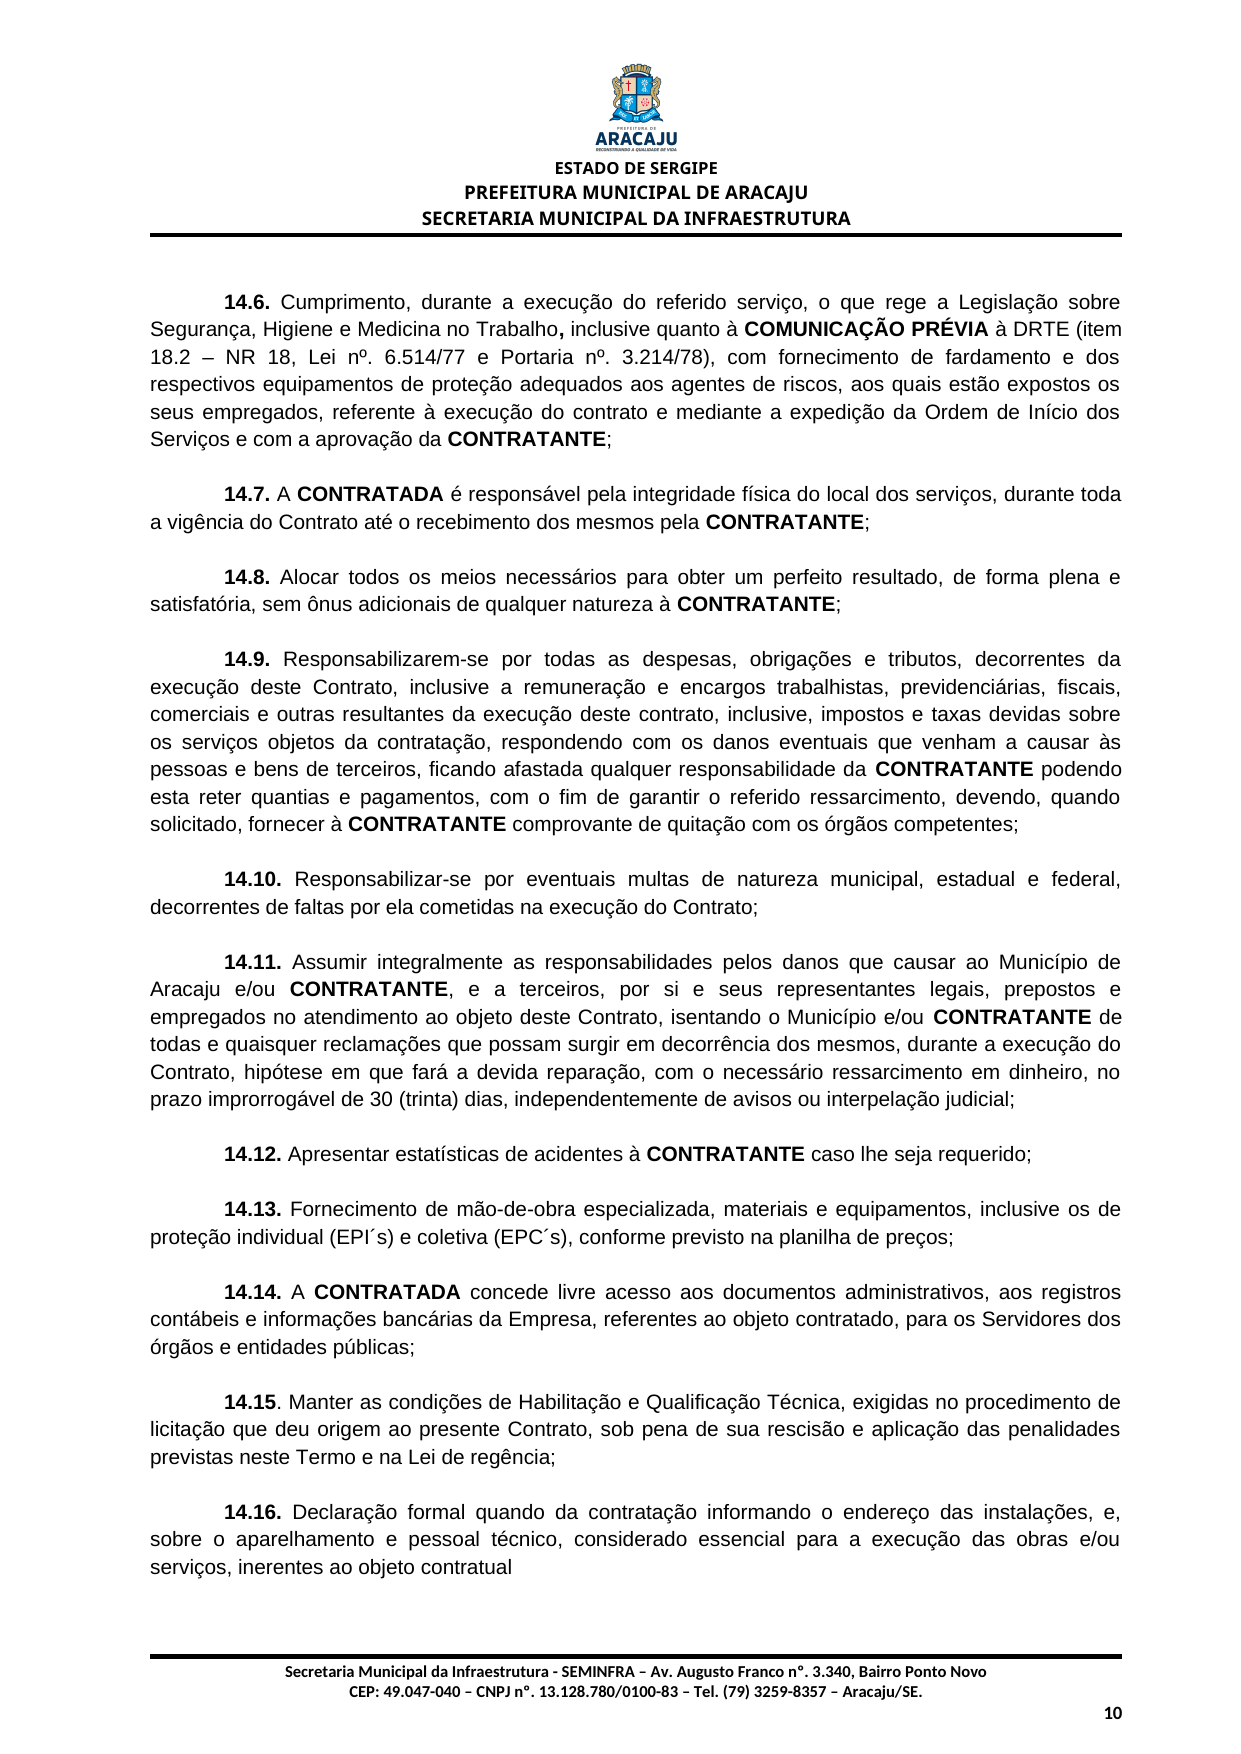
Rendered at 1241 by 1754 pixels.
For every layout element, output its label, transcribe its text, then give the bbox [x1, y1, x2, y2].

text 14.15. Manter as condições de Habilitação e Qualificação Técnica, exigidas no procedimento de licitação que deu origem ao presente Contrato, sob pena de sua rescisão e aplicação das penalidades previstas neste Termo e na Lei de regência; [150, 1390, 1122, 1469]
text 14.11. Assumir integralmente as responsabilidades pelos danos que causar ao Município de Aracaju e/ou CONTRATANTE, e a terceiros, por si e seus representantes legais, prepostos e empregados no atendimento ao objeto deste Contrato, isentando o Município e/ou CONTRATANTE de todas e quaisquer reclamações que possam surgir em decorrência dos mesmos, durante a execução do Contrato, hipótese em que fará a devida reparação, com o necessário ressarcimento em dinheiro, no prazo improrrogável de 30 (trinta) dias, independentemente de avisos ou interpelação judicial; [150, 950, 1122, 1111]
text 14.12. Apresentar estatísticas de acidentes à CONTRATANTE caso lhe seja requerido; [150, 1142, 1122, 1166]
text 14.7. A CONTRATADA é responsável pela integridade física do local dos serviços, durante toda a vigência do Contrato até o recebimento dos mesmos pela CONTRATANTE; [150, 482, 1122, 534]
text 14.10. Responsabilizar-se por eventuais multas de natureza municipal, estadual e federal, decorrentes de faltas por ela cometidas na execução do Contrato; [150, 867, 1122, 919]
text 14.6. Cumprimento, durante a execução do referido serviço, o que rege a Legislação sobre Segurança, Higiene e Medicina no Trabalho, inclusive quanto à COMUNICAÇÃO PRÉVIA à DRTE (item 18.2 – NR 18, Lei nº. 6.514/77 e Portaria nº. 3.214/78), com fornecimento de fardamento e dos respectivos equipamentos de proteção adequados aos agentes de riscos, aos quais estão expostos os seus empregados, referente à execução do contrato e mediante a expedição da Ordem de Início dos Serviços e com a aprovação da CONTRATANTE; [150, 290, 1122, 451]
text 14.14. A CONTRATADA concede livre acesso aos documentos administrativos, aos registros contábeis e informações bancárias da Empresa, referentes ao objeto contratado, para os Servidores dos órgãos e entidades públicas; [150, 1280, 1122, 1359]
picture [589, 59, 683, 157]
text 14.9. Responsabilizarem-se por todas as despesas, obrigações e tributos, decorrentes da execução deste Contrato, inclusive a remuneração e encargos trabalhistas, previdenciárias, fiscais, comerciais e outras resultantes da execução deste contrato, inclusive, impostos e taxas devidas sobre os serviços objetos da contratação, respondendo com os danos eventuais que venham a causar às pessoas e bens de terceiros, ficando afastada qualquer responsabilidade da CONTRATANTE podendo esta reter quantias e pagamentos, com o fim de garantir o referido ressarcimento, devendo, quando solicitado, fornecer à CONTRATANTE comprovante de quitação com os órgãos competentes; [150, 647, 1122, 836]
text 14.13. Fornecimento de mão-de-obra especializada, materiais e equipamentos, inclusive os de proteção individual (EPI´s) e coletiva (EPC´s), conforme previsto na planilha de preços; [150, 1197, 1122, 1249]
text 14.16. Declaração formal quando da contratação informando o endereço das instalações, e, sobre o aparelhamento e pessoal técnico, considerado essencial para a execução das obras e/ou serviços, inerentes ao objeto contratual [150, 1500, 1122, 1579]
text 14.8. Alocar todos os meios necessários para obter um perfeito resultado, de forma plena e satisfatória, sem ônus adicionais de qualquer natureza à CONTRATANTE; [150, 565, 1122, 616]
